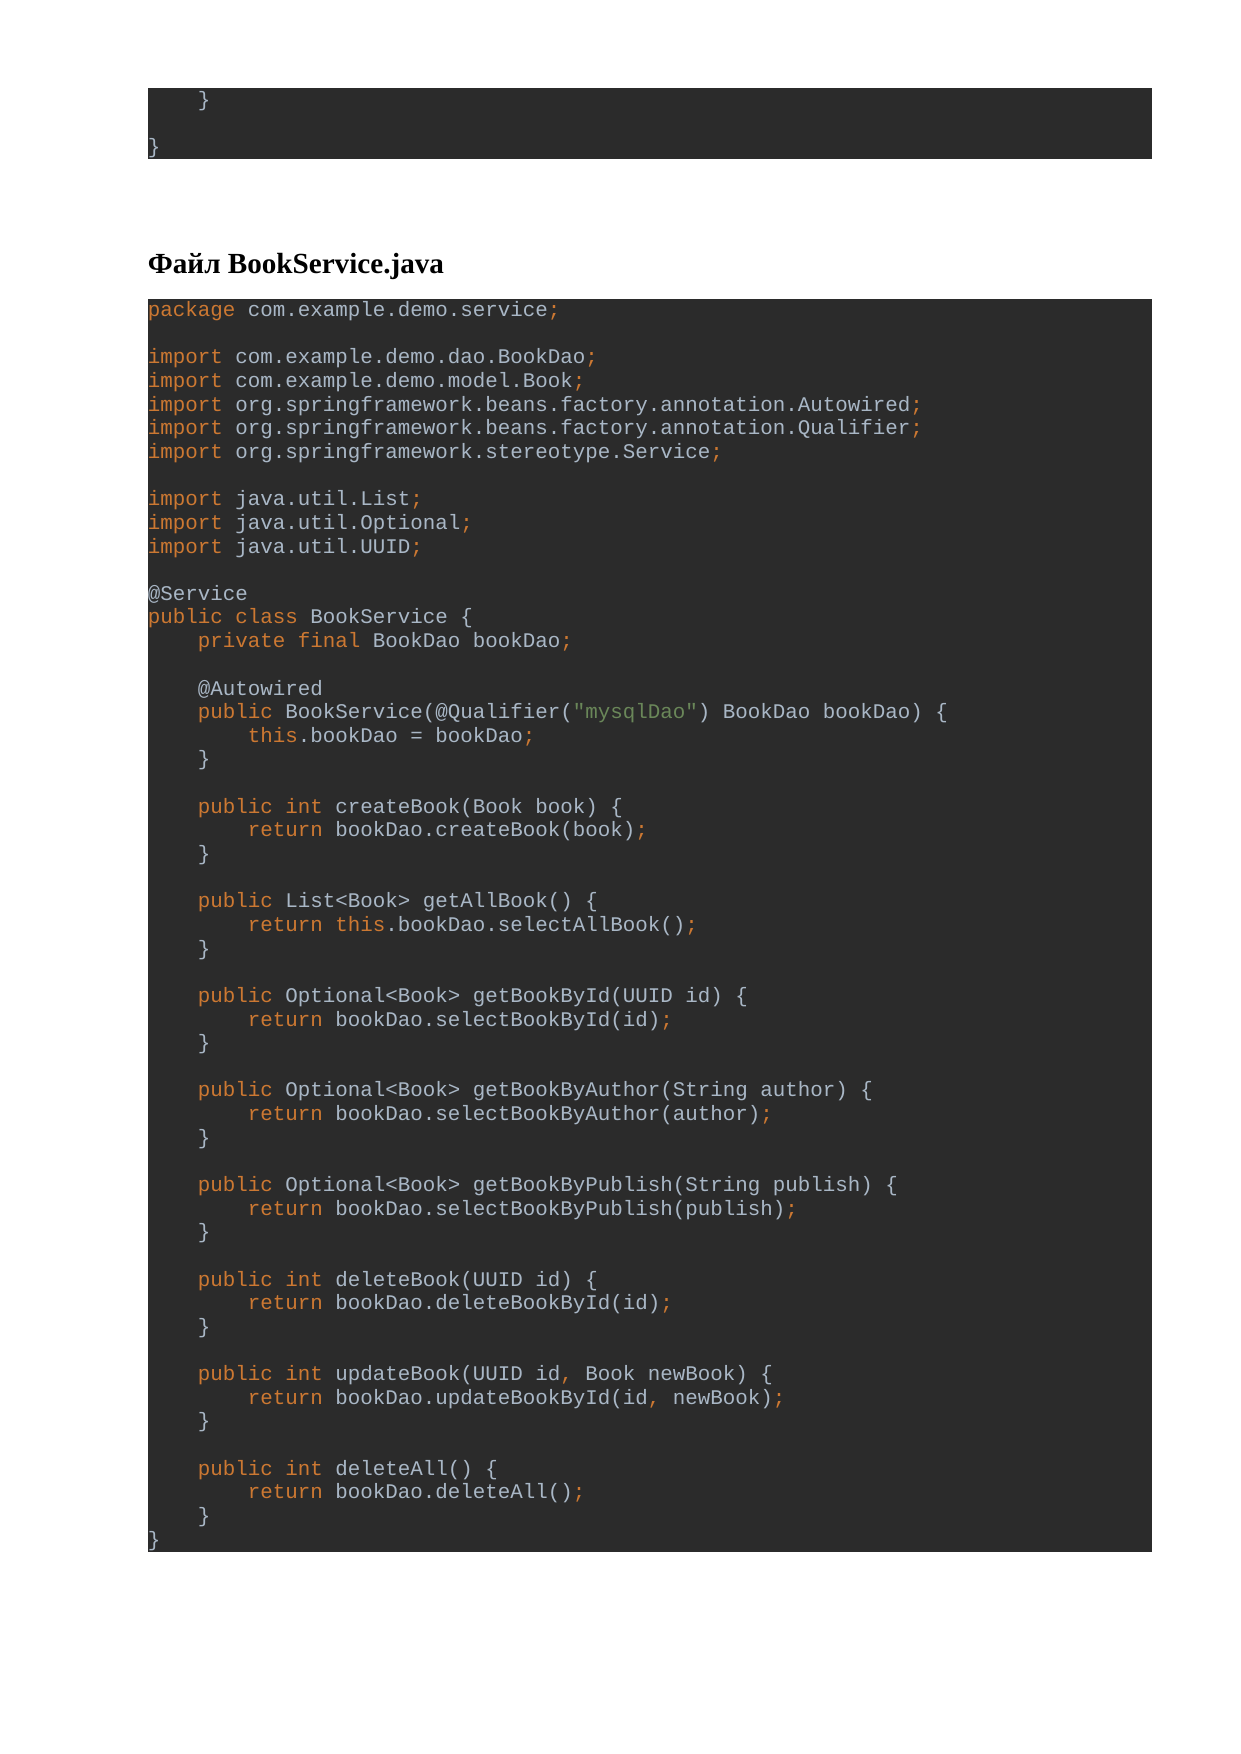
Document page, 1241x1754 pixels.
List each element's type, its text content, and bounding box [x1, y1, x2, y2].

text Файл BookService.java [148, 246, 1152, 280]
text package com.example.demo.service; import com.example.demo.dao.BookDao; import com.example.demo.model.Book; import org.springframework.beans.factory.annotation.Autowired; import org.springframework.beans.factory.annotation.Qualifier; import org.springframework.stereotype.Service; import java.util.List; import java.util.Optional; import java.util.UUID; @Service public class BookService { private final BookDao bookDao; @Autowired public BookService(@Qualifier("mysqlDao") BookDao bookDao) { this.bookDao = bookDao; } public int createBook(Book book) { return bookDao.createBook(book); } public List<Book> getAllBook() { return this.bookDao.selectAllBook(); } public Optional<Book> getBookById(UUID id) { return bookDao.selectBookById(id); } public Optional<Book> getBookByAuthor(String author) { return bookDao.selectBookByAuthor(author); } public Optional<Book> getBookByPublish(String publish) { return bookDao.selectBookByPublish(publish); } public int deleteBook(UUID id) { return bookDao.deleteBookById(id); } public int updateBook(UUID id, Book newBook) { return bookDao.updateBookById(id, newBook); } public int deleteAll() { return bookDao.deleteAll(); } } [148, 299, 1152, 1552]
